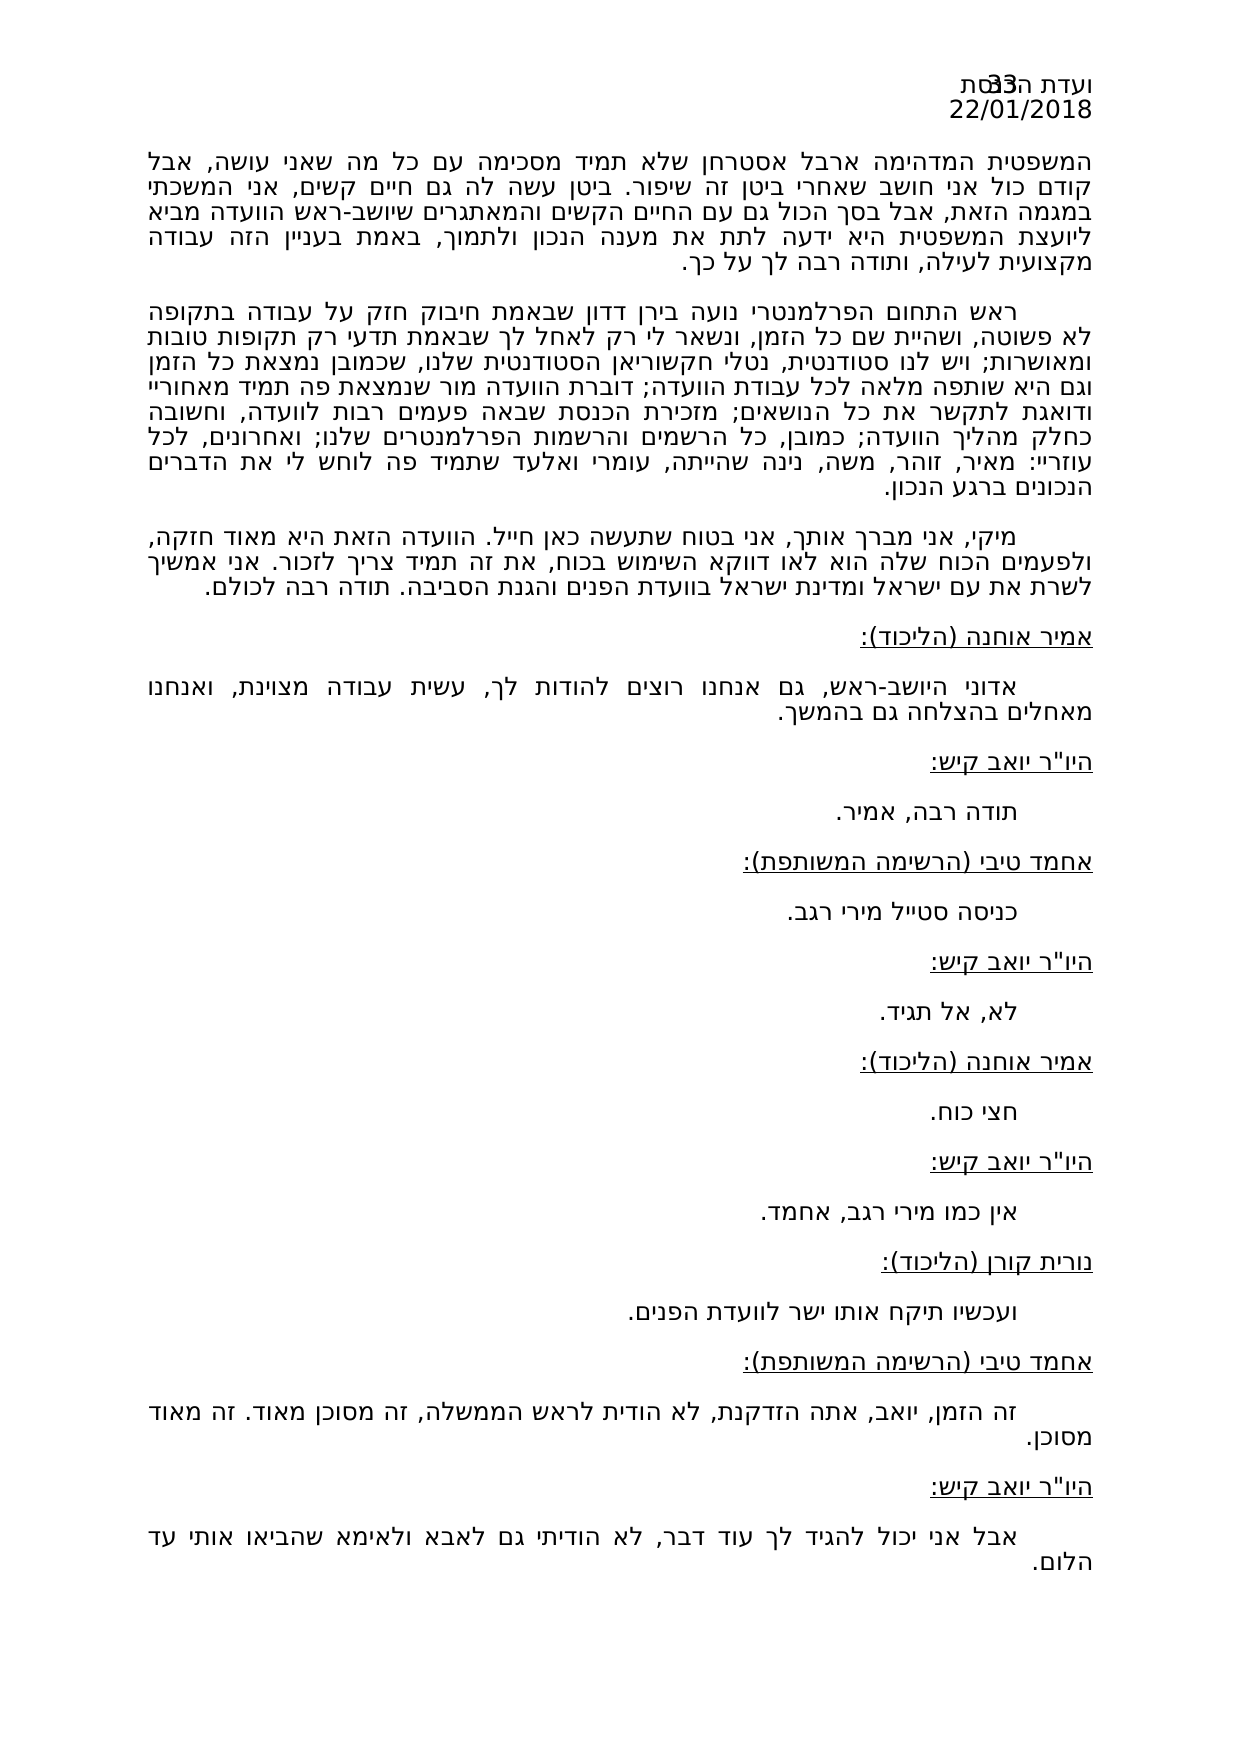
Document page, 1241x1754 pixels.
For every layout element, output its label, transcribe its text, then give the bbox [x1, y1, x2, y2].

text מיקי, אני מברך אותך, אני בטוח שתעשה כאן חייל. הוועדה הזאת היא מאוד חזקה, ולפעמים הכוח שלה הוא לאו דווקא השימוש בכוח, את זה תמיד צריך לזכור. אני אמשיך לשרת את עם ישראל ומדינת ישראל בוועדת הפנים והגנת הסביבה. תודה רבה לכולם. [147, 525, 1093, 600]
text היו"ר יואב קיש: [147, 950, 1093, 975]
text זה הזמן, יואב, אתה הזדקנת, לא הודית לראש הממשלה, זה מסוכן מאוד. זה מאוד מסוכן. [147, 1400, 1093, 1450]
text אמיר אוחנה (הליכוד): [147, 1050, 1093, 1075]
text כניסה סטייל מירי רגב. [147, 900, 1093, 925]
text נורית קורן (הליכוד): [147, 1250, 1093, 1275]
text היו"ר יואב קיש: [147, 1150, 1093, 1175]
text ראש התחום הפרלמנטרי נועה בירן דדון שבאמת חיבוק חזק על עבודה בתקופה לא פשוטה, ושהיית שם כל הזמן, ונשאר לי רק לאחל לך שבאמת תדעי רק תקופות טובות ומאושרות; ויש לנו סטודנטית, נטלי חקשוריאן הסטודנטית שלנו, שכמובן נמצאת כל הזמן וגם היא שותפה מלאה לכל עבודת הוועדה; דוברת הוועדה מור שנמצאת פה תמיד מאחוריי ודואגת לתקשר את כל הנושאים; מזכירת הכנסת שבאה פעמים רבות לוועדה, וחשובה כחלק מהליך הוועדה; כמובן, כל הרשמים והרשמות הפרלמנטרים שלנו; ואחרונים, לכל עוזריי: מאיר, זוהר, משה, נינה שהייתה, עומרי ואלעד שתמיד פה לוחש לי את הדברים הנכונים ברגע הנכון. [147, 300, 1093, 500]
text אחמד טיבי (הרשימה המשותפת): [147, 850, 1093, 875]
text היו"ר יואב קיש: [147, 750, 1093, 775]
text אין כמו מירי רגב, אחמד. [147, 1200, 1093, 1225]
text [147, 150, 1093, 275]
text לא, אל תגיד. [147, 1000, 1093, 1025]
text אדוני היושב-ראש, גם אנחנו רוצים להודות לך, עשית עבודה מצוינת, ואנחנו מאחלים בהצלחה גם בהמשך. [147, 675, 1093, 725]
text אבל אני יכול להגיד לך עוד דבר, לא הודיתי גם לאבא ולאימא שהביאו אותי עד הלום. [147, 1525, 1093, 1575]
text אמיר אוחנה (הליכוד): [147, 625, 1093, 650]
text תודה רבה, אמיר. [147, 800, 1093, 825]
text אחמד טיבי (הרשימה המשותפת): [147, 1350, 1093, 1375]
text היו"ר יואב קיש: [147, 1475, 1093, 1500]
text ועכשיו תיקח אותו ישר לוועדת הפנים. [147, 1300, 1093, 1325]
text חצי כוח. [147, 1100, 1093, 1125]
